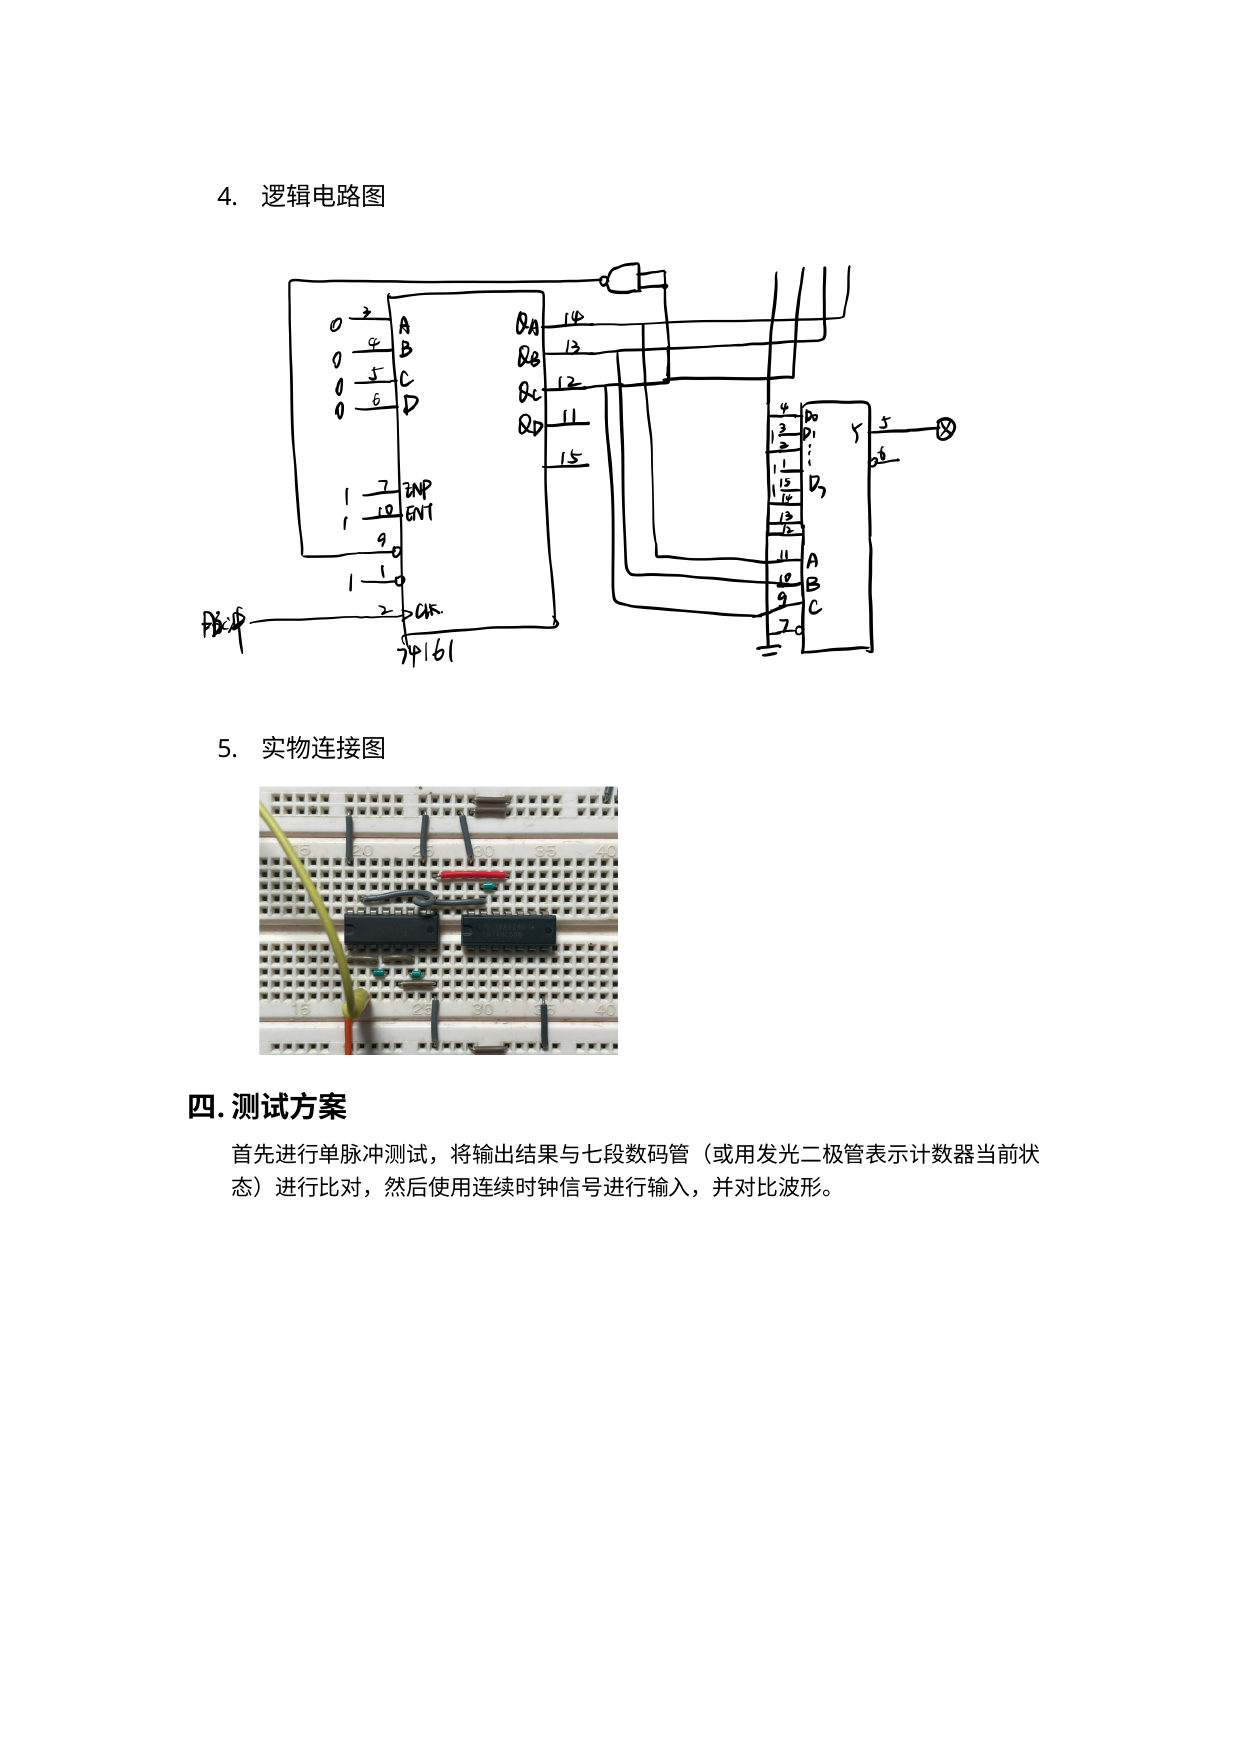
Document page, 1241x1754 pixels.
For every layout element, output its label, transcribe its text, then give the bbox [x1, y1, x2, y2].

list 实物连接图 [217, 714, 1053, 779]
list 首先进行单脉冲测试，将输出结果与七段数码管（或用发光二极管表示计数器当前状态）进行比对，然后使用连续时钟信号进行输入，并对比波形。 [231, 1137, 1053, 1202]
list 逻辑电路图 [217, 162, 1053, 227]
list 测试方案 [187, 1072, 1053, 1137]
picture [187, 227, 993, 686]
picture [260, 787, 618, 1055]
